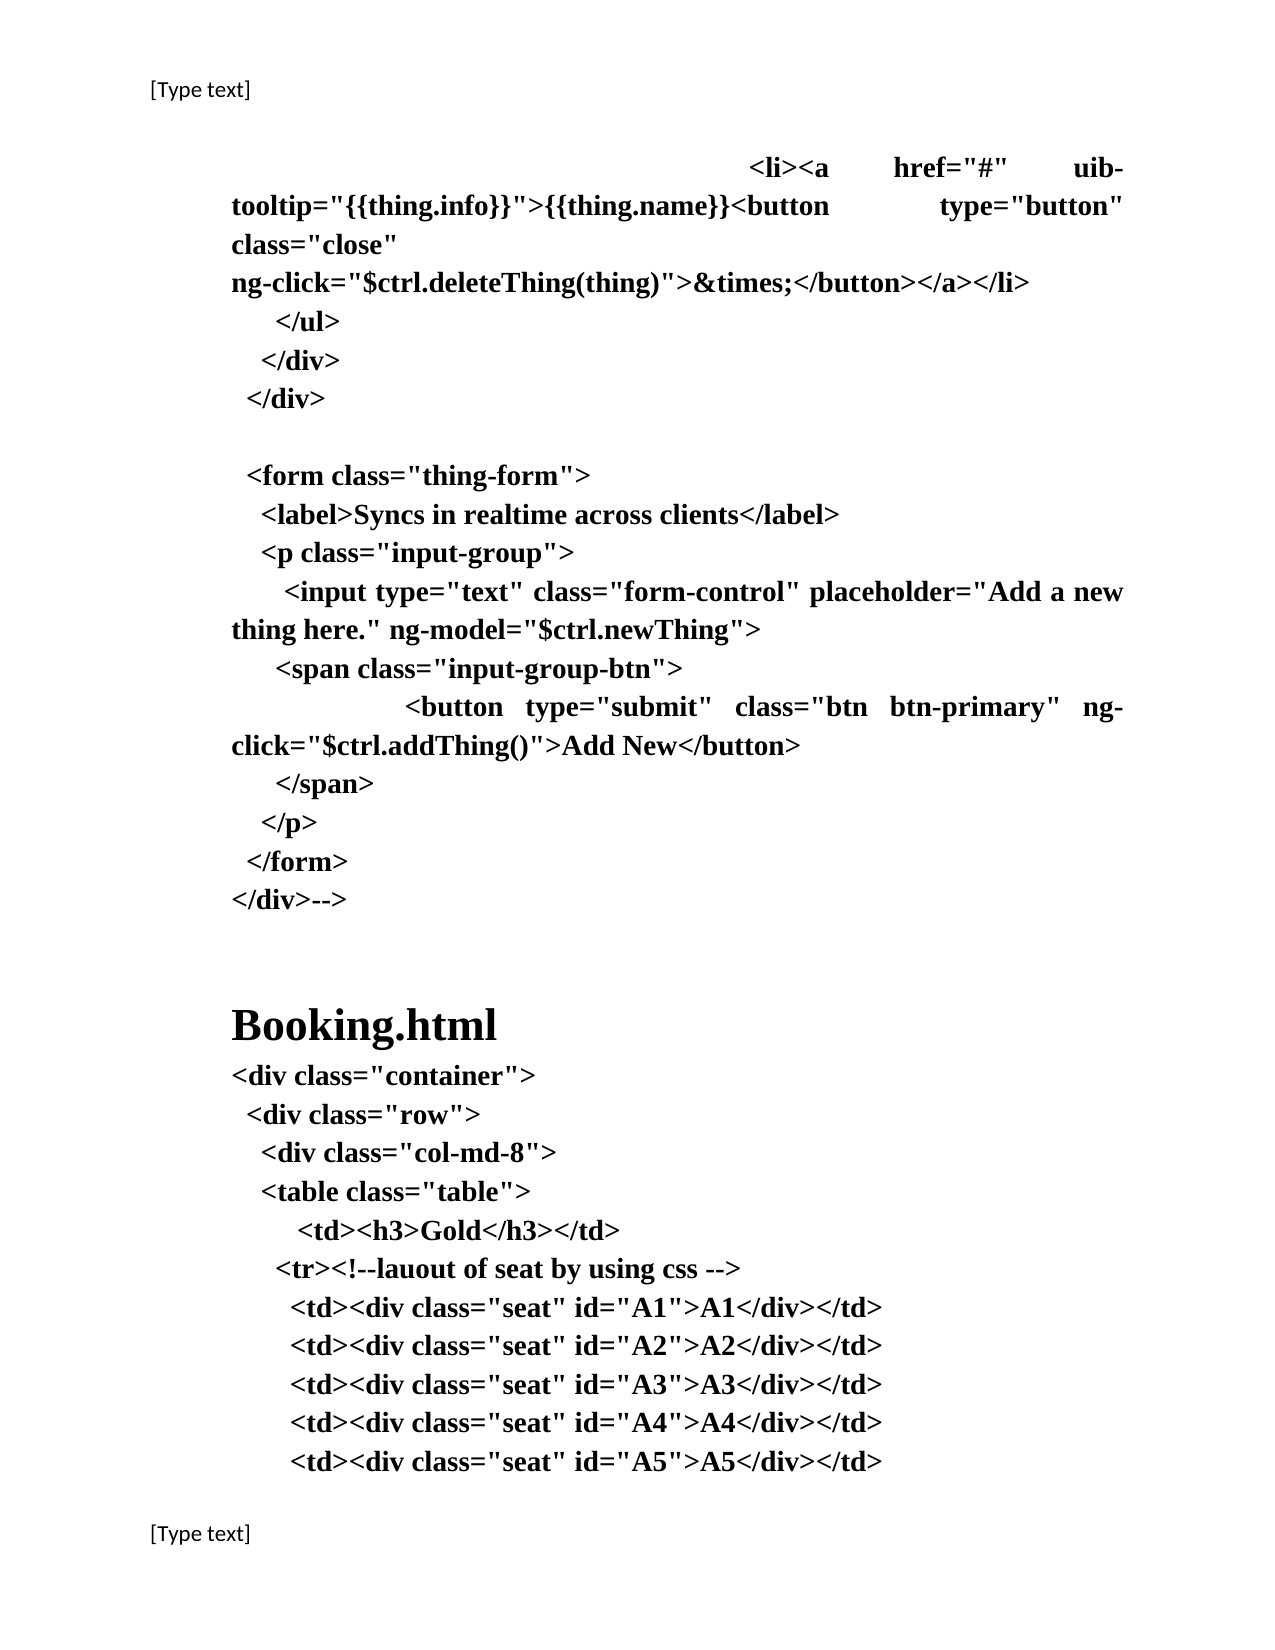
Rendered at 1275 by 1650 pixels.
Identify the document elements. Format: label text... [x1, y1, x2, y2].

list <input type="text" class="form-control" placeholder="Add a new thing here." ng-model="$ctrl.newThing"> [231, 574, 1125, 646]
list Booking.html [231, 998, 1125, 1051]
list <button type="submit" class="btn btn-primary" ng-click="$ctrl.addThing()">Add New</button> [231, 689, 1125, 762]
list <div class="container"> [231, 1058, 1125, 1092]
list <td><div class="seat" id="A3">A3</div></td> [231, 1367, 1125, 1400]
list <form class="thing-form"> [231, 458, 1125, 492]
list <td><div class="seat" id="A2">A2</div></td> [231, 1328, 1125, 1362]
list <td><div class="seat" id="A4">A4</div></td> [231, 1405, 1125, 1439]
list <table class="table"> [231, 1174, 1125, 1208]
list <tr><!--lauout of seat by using css --> [231, 1251, 1125, 1285]
list <td><div class="seat" id="A1">A1</div></td> [231, 1290, 1125, 1323]
list <div class="col-md-8"> [231, 1136, 1125, 1169]
list <td><div class="seat" id="A5">A5</div></td> [231, 1444, 1125, 1477]
list <td><h3>Gold</h3></td> [231, 1213, 1125, 1246]
list </p> [231, 805, 1125, 839]
list </div>--> [231, 882, 1125, 916]
list <p class="input-group"> [231, 535, 1125, 569]
list <label>Syncs in realtime across clients</label> [231, 497, 1125, 530]
list </span> [231, 767, 1125, 800]
list </ul> [231, 304, 1125, 338]
list </div> [231, 381, 1125, 415]
list </form> [231, 844, 1125, 877]
list </div> [231, 343, 1125, 376]
list <span class="input-group-btn"> [231, 651, 1125, 684]
list <li><a href="#" uib-tooltip="{{thing.info}}">{{thing.name}}<button type="button" class="close" ng-click="$ctrl.deleteThing(thing)">&times;</button></a></li> [231, 150, 1125, 299]
list <div class="row"> [231, 1097, 1125, 1131]
